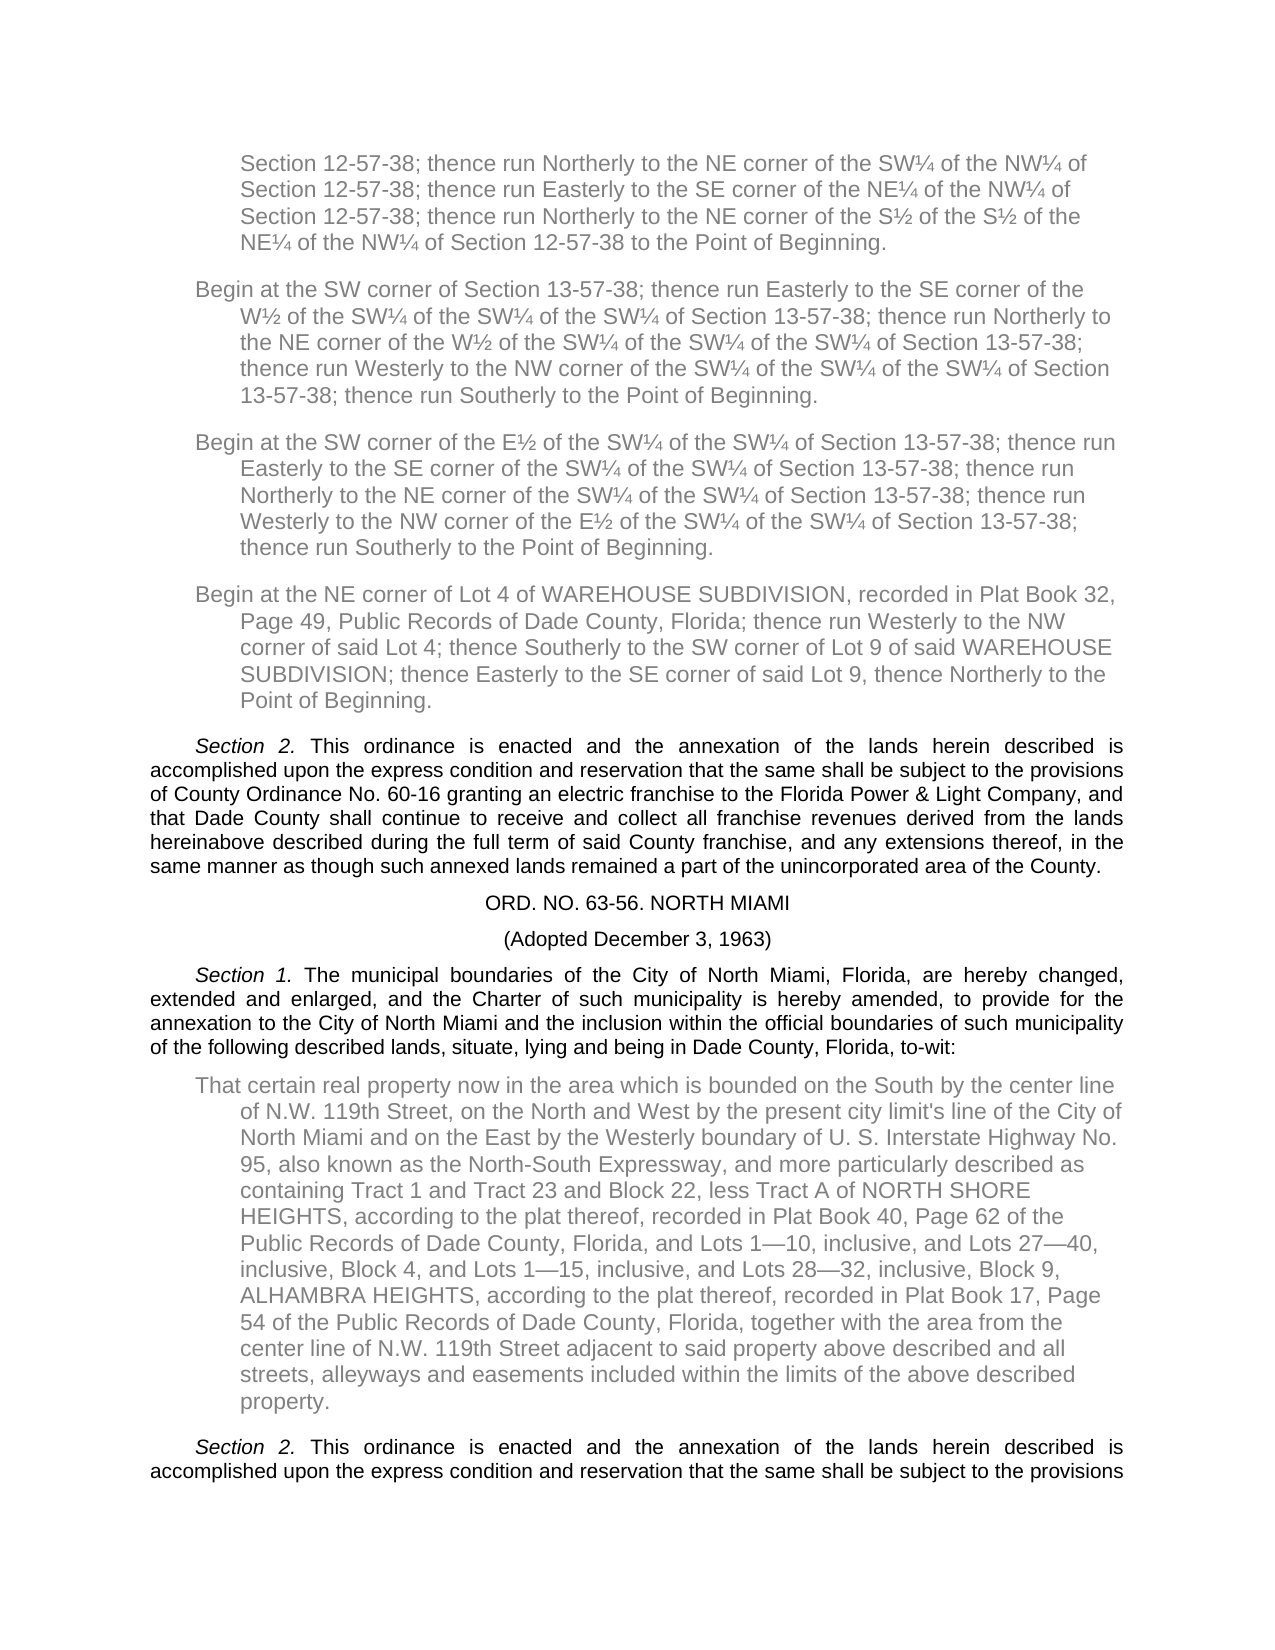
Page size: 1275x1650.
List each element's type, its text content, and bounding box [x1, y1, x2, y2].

text Section 1. The municipal boundaries of the City of North Miami, Florida, are hereby changed, extended and enlarged, and the Charter of such municipality is hereby amended, to provide for the annexation to the City of North Miami and the inclusion within the official boundaries of such municipality of the following described lands, situate, lying and being in Dade County, Florida, to-wit: [150, 963, 1125, 1059]
text (Adopted December 3, 1963) [150, 927, 1125, 951]
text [195, 150, 1125, 255]
text ORD. NO. 63-56. NORTH MIAMI [150, 890, 1125, 914]
text Begin at the SW corner of Section 13-57-38; thence run Easterly to the SE corner of the W½ of the SW¼ of the SW¼ of the SW¼ of Section 13-57-38; thence run Northerly to the NE corner of the W½ of the SW¼ of the SW¼ of the SW¼ of Section 13-57-38; thence run Westerly to the NW corner of the SW¼ of the SW¼ of the SW¼ of Section 13-57-38; thence run Southerly to the Point of Beginning. [195, 276, 1125, 408]
text Begin at the NE corner of Lot 4 of WAREHOUSE SUBDIVISION, recorded in Plat Book 32, Page 49, Public Records of Dade County, Florida; thence run Westerly to the NW corner of said Lot 4; thence Southerly to the SW corner of Lot 9 of said WAREHOUSE SUBDIVISION; thence Easterly to the SE corner of said Lot 9, thence Northerly to the Point of Beginning. [195, 581, 1125, 713]
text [150, 1435, 1125, 1483]
text Begin at the SW corner of the E½ of the SW¼ of the SW¼ of Section 13-57-38; thence run Easterly to the SE corner of the SW¼ of the SW¼ of Section 13-57-38; thence run Northerly to the NE corner of the SW¼ of the SW¼ of Section 13-57-38; thence run Westerly to the NW corner of the E½ of the SW¼ of the SW¼ of Section 13-57-38; thence run Southerly to the Point of Beginning. [195, 429, 1125, 561]
text That certain real property now in the area which is bounded on the South by the center line of N.W. 119th Street, on the North and West by the present city limit's line of the City of North Miami and on the East by the Westerly boundary of U. S. Interstate Highway No. 95, also known as the North-South Expressway, and more particularly described as containing Tract 1 and Tract 23 and Block 22, less Tract A of NORTH SHORE HEIGHTS, according to the plat thereof, recorded in Plat Book 40, Page 62 of the Public Records of Dade County, Florida, and Lots 1—10, inclusive, and Lots 27—40, inclusive, Block 4, and Lots 1—15, inclusive, and Lots 28—32, inclusive, Block 9, ALHAMBRA HEIGHTS, according to the plat thereof, recorded in Plat Book 17, Page 54 of the Public Records of Dade County, Florida, together with the area from the center line of N.W. 119th Street adjacent to said property above described and all streets, alleyways and easements included within the limits of the above described property. [195, 1072, 1125, 1414]
